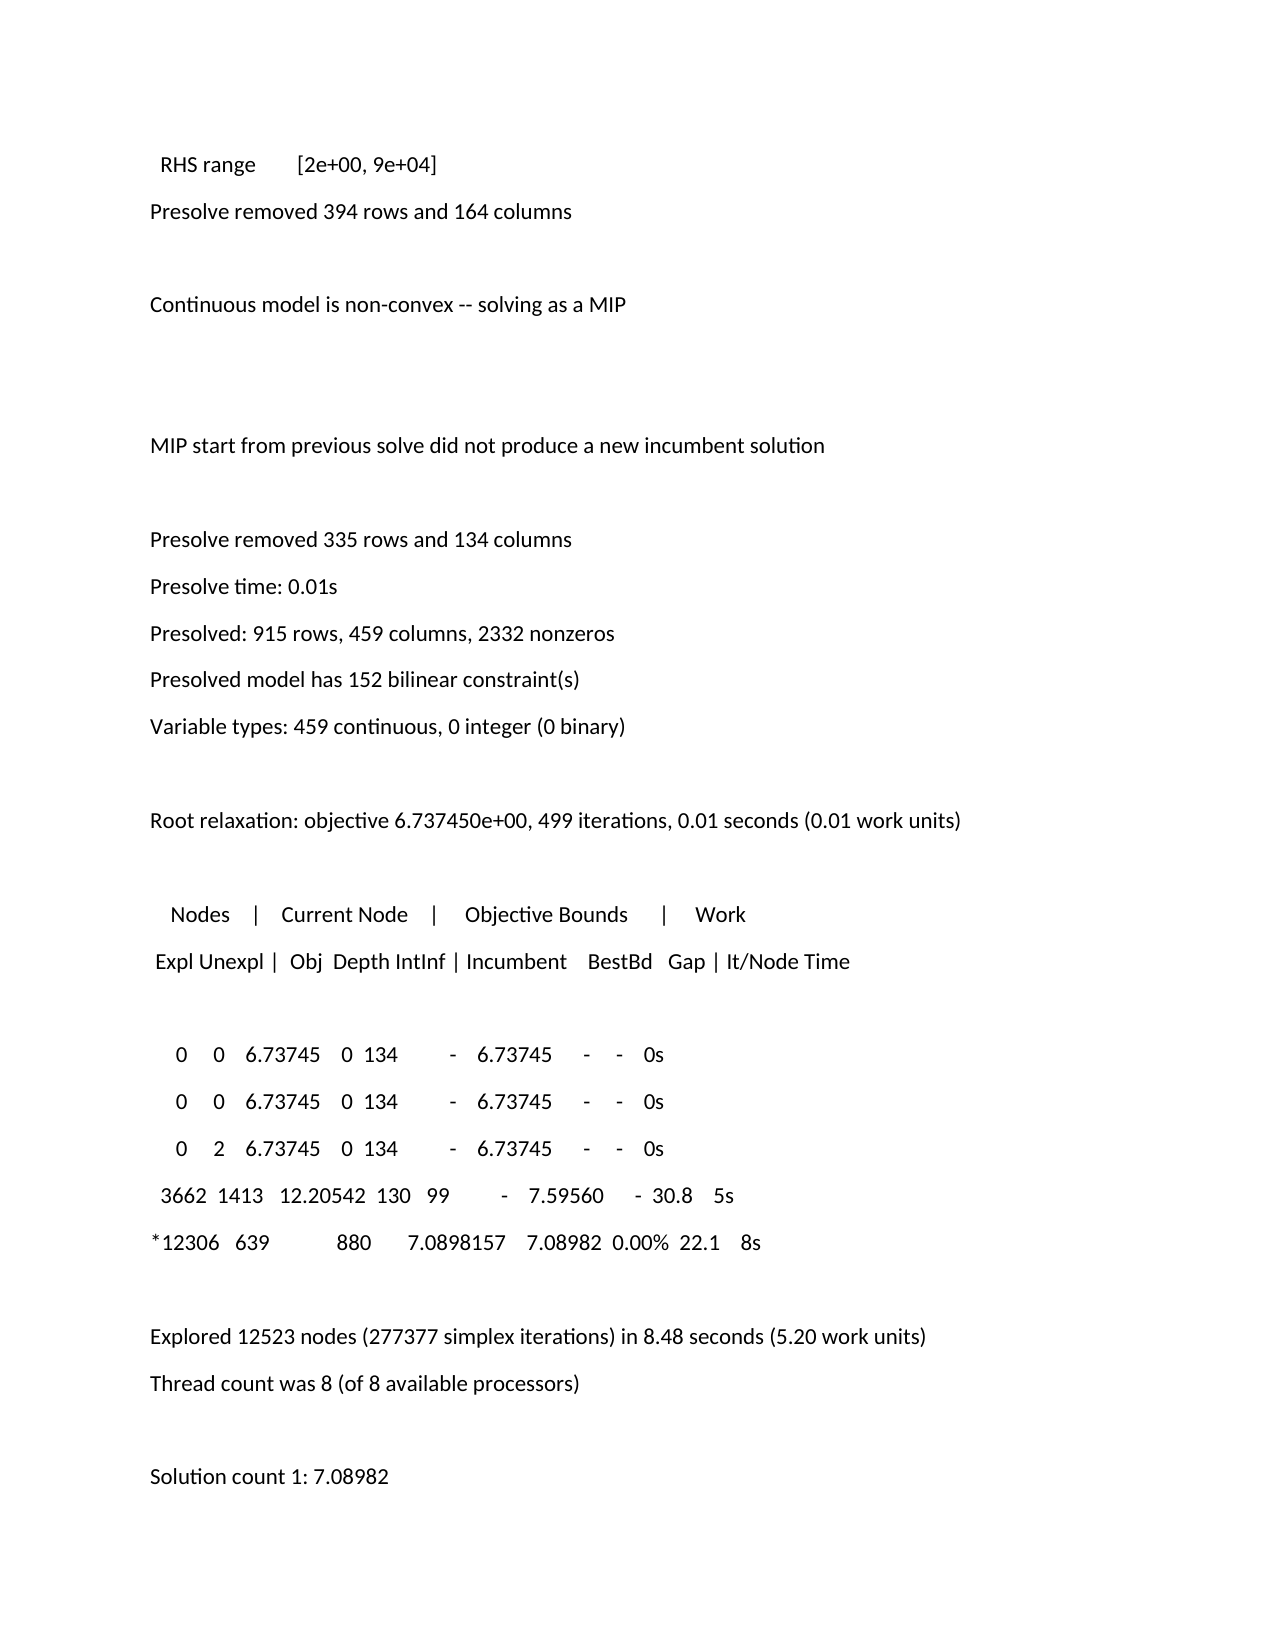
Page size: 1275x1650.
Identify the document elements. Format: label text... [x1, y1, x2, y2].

text Expl Unexpl | Obj Depth IntInf | Incumbent BestBd Gap | It/Node Time [150, 947, 1125, 975]
text 3662 1413 12.20542 130 99 - 7.59560 - 30.8 5s [150, 1181, 1125, 1209]
text Continuous model is non-convex -- solving as a MIP [150, 291, 1125, 319]
text Nodes | Current Node | Objective Bounds | Work [150, 900, 1125, 928]
text Presolve removed 394 rows and 164 columns [150, 197, 1125, 225]
text MIP start from previous solve did not produce a new incumbent solution [150, 431, 1125, 459]
text 0 0 6.73745 0 134 - 6.73745 - - 0s [150, 1041, 1125, 1069]
text Presolved model has 152 bilinear constraint(s) [150, 666, 1125, 694]
text Thread count was 8 (of 8 available processors) [150, 1369, 1125, 1397]
text RHS range [2e+00, 9e+04] [150, 150, 1125, 178]
text Root relaxation: objective 6.737450e+00, 499 iterations, 0.01 seconds (0.01 work units) [150, 806, 1125, 834]
text Variable types: 459 continuous, 0 integer (0 binary) [150, 712, 1125, 741]
text 0 0 6.73745 0 134 - 6.73745 - - 0s [150, 1087, 1125, 1116]
text Presolve removed 335 rows and 134 columns [150, 525, 1125, 553]
text Solution count 1: 7.08982 [150, 1462, 1125, 1491]
text Presolved: 915 rows, 459 columns, 2332 nonzeros [150, 619, 1125, 647]
text 0 2 6.73745 0 134 - 6.73745 - - 0s [150, 1134, 1125, 1162]
text Explored 12523 nodes (277377 simplex iterations) in 8.48 seconds (5.20 work units) [150, 1322, 1125, 1350]
text *12306 639 880 7.0898157 7.08982 0.00% 22.1 8s [150, 1228, 1125, 1256]
text Presolve time: 0.01s [150, 572, 1125, 600]
